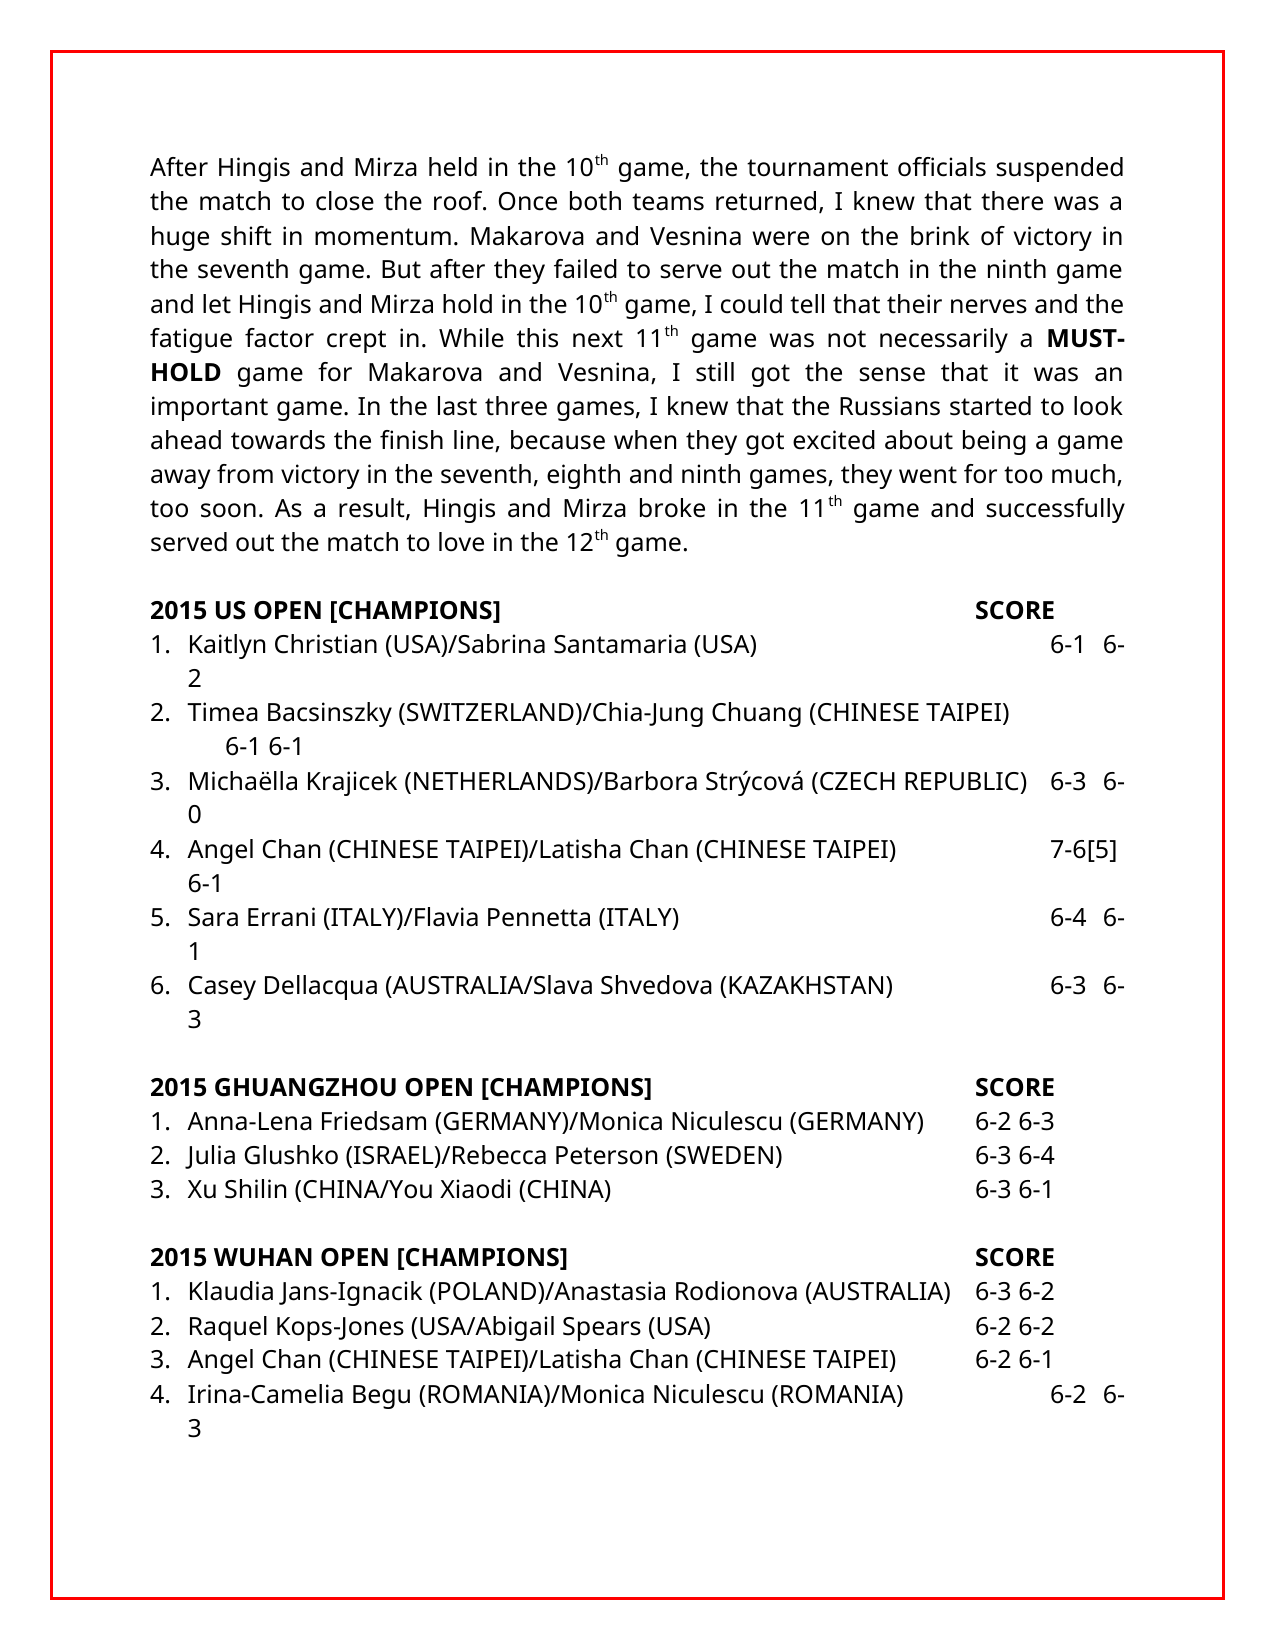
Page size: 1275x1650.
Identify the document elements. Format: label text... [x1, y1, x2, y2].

list Raquel Kops-Jones (USA/Abigail Spears (USA) 6-2 6-2 [150, 1308, 1125, 1342]
list Julia Glushko (ISRAEL)/Rebecca Peterson (SWEDEN) 6-3 6-4 [150, 1138, 1125, 1172]
list Michaëlla Krajicek (NETHERLANDS)/Barbora Strýcová (CZECH REPUBLIC) 6-3 6-0 [150, 763, 1125, 831]
list Klaudia Jans-Ignacik (POLAND)/Anastasia Rodionova (AUSTRALIA) 6-3 6-2 [150, 1274, 1125, 1308]
list Sara Errani (ITALY)/Flavia Pennetta (ITALY) 6-4 6-1 [150, 899, 1125, 967]
list Angel Chan (CHINESE TAIPEI)/Latisha Chan (CHINESE TAIPEI) 6-2 6-1 [150, 1342, 1125, 1376]
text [150, 150, 1125, 559]
text 2015 GHUANGZHOU OPEN [CHAMPIONS] SCORE [150, 1070, 1125, 1104]
list Timea Bacsinszky (SWITZERLAND)/Chia-Jung Chuang (CHINESE TAIPEI) 6-1 6-1 [150, 695, 1125, 763]
list Kaitlyn Christian (USA)/Sabrina Santamaria (USA) 6-1 6-2 [150, 627, 1125, 695]
list Angel Chan (CHINESE TAIPEI)/Latisha Chan (CHINESE TAIPEI) 7-6[5] 6-1 [150, 831, 1125, 899]
list Anna-Lena Friedsam (GERMANY)/Monica Niculescu (GERMANY) 6-2 6-3 [150, 1104, 1125, 1138]
list Irina-Camelia Begu (ROMANIA)/Monica Niculescu (ROMANIA) 6-2 6-3 [150, 1376, 1125, 1444]
text 2015 US OPEN [CHAMPIONS] SCORE [150, 593, 1125, 627]
text 2015 WUHAN OPEN [CHAMPIONS] SCORE [150, 1240, 1125, 1274]
list Xu Shilin (CHINA/You Xiaodi (CHINA) 6-3 6-1 [150, 1172, 1125, 1206]
list Casey Dellacqua (AUSTRALIA/Slava Shvedova (KAZAKHSTAN) 6-3 6-3 [150, 967, 1125, 1036]
